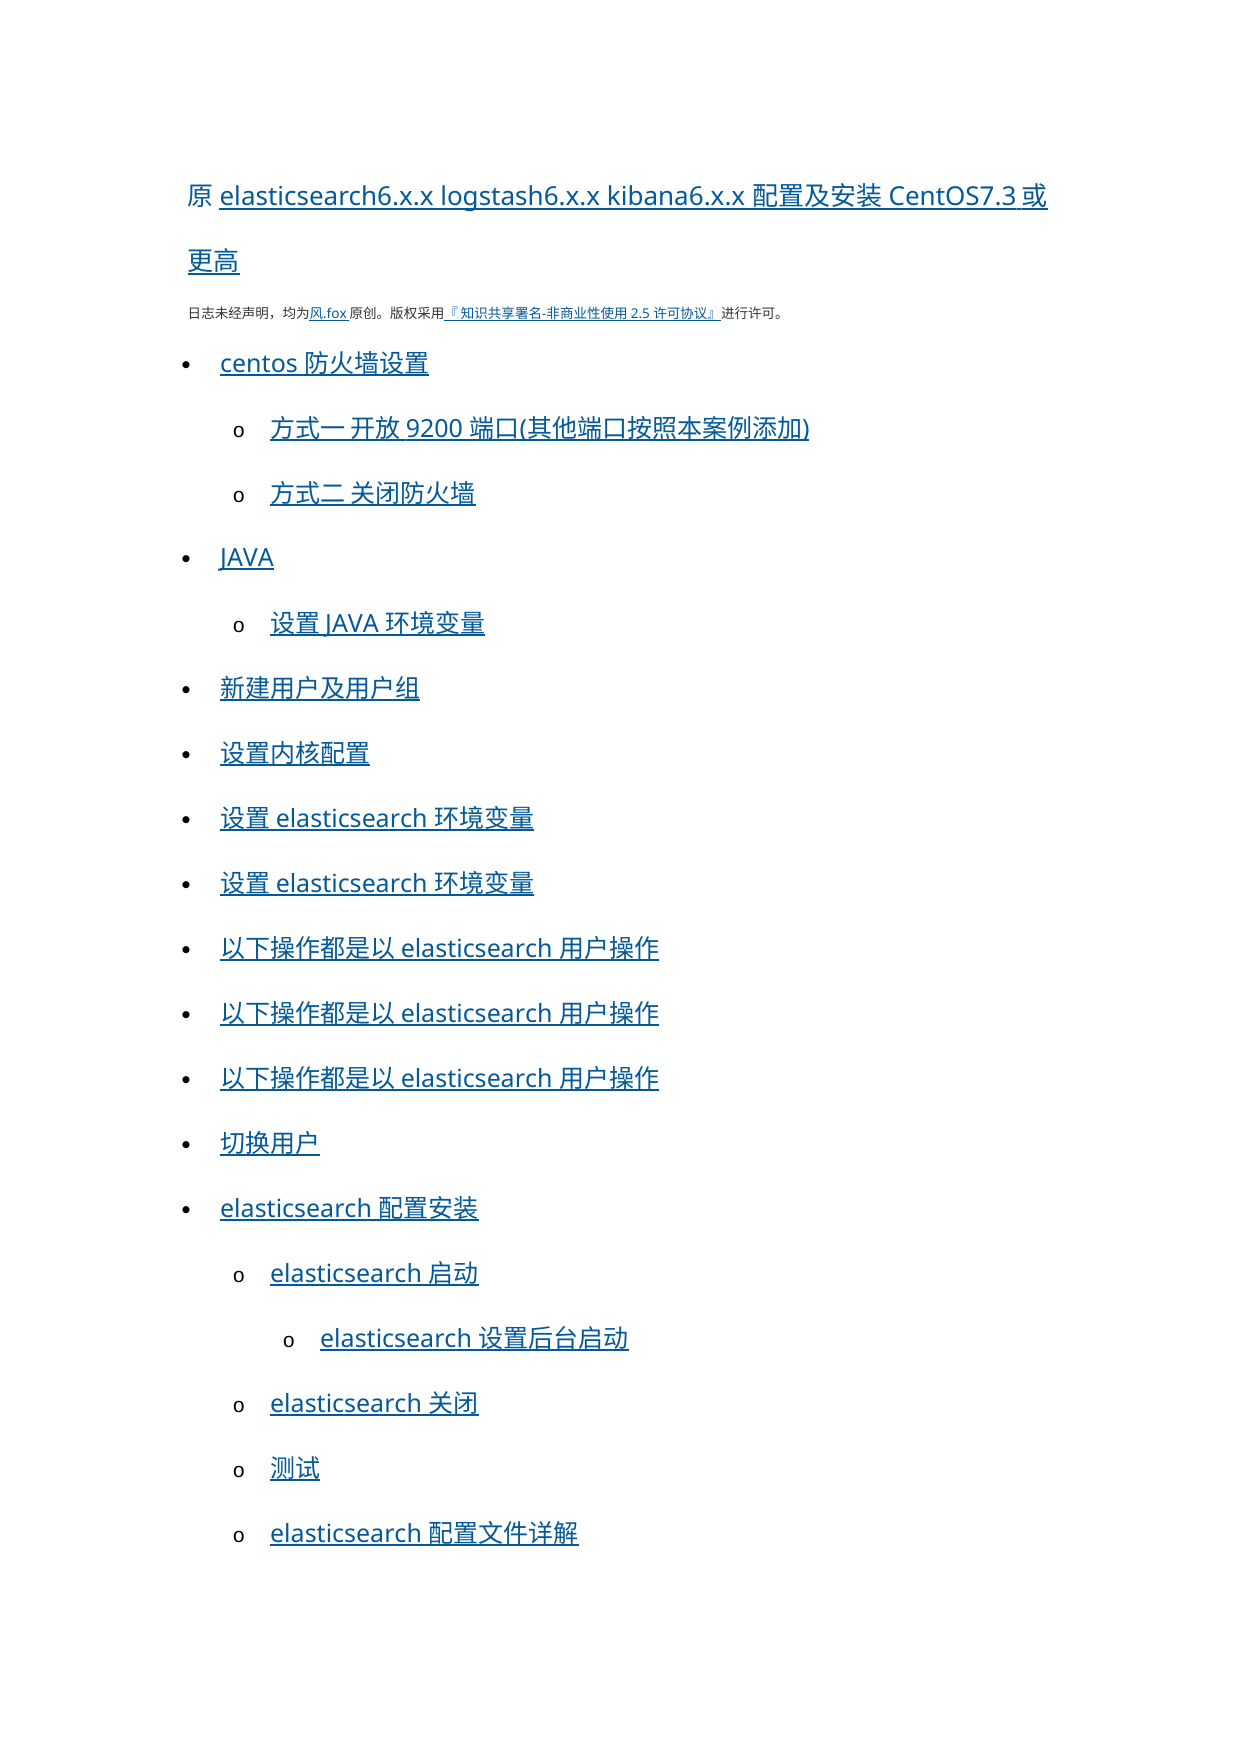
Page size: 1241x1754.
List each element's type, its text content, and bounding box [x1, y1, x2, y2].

list 方式二 关闭防火墙 [232, 459, 1053, 524]
list elasticsearch 设置后台启动 [282, 1304, 1053, 1369]
list 测试 [232, 1434, 1053, 1499]
list 以下操作都是以 elasticsearch 用户操作 [182, 979, 1053, 1044]
text 原 elasticsearch6.x.x logstash6.x.x kibana6.x.x 配置及安装 CentOS7.3或更高 [187, 162, 1053, 292]
list 新建用户及用户组 [182, 654, 1053, 719]
list JAVA [182, 524, 1053, 589]
list 设置内核配置 [182, 719, 1053, 784]
list 以下操作都是以 elasticsearch 用户操作 [182, 914, 1053, 979]
list centos 防火墙设置 [182, 329, 1053, 394]
text 日志未经声明，均为风.fox原创。版权采用『 知识共享署名-非商业性使用 2.5 许可协议』进行许可。 [187, 296, 1048, 329]
list elasticsearch 启动 [232, 1239, 1053, 1304]
list elasticsearch 配置安装 [182, 1174, 1053, 1239]
list 设置 elasticsearch 环境变量 [182, 849, 1053, 914]
list elasticsearch 关闭 [232, 1369, 1053, 1434]
list 设置 elasticsearch 环境变量 [182, 784, 1053, 849]
list elasticsearch 配置文件详解 [232, 1499, 1053, 1564]
list 以下操作都是以 elasticsearch 用户操作 [182, 1044, 1053, 1109]
list 设置JAVA 环境变量 [232, 589, 1053, 654]
list 方式一 开放9200 端口(其他端口按照本案例添加) [232, 394, 1053, 459]
list 切换用户 [182, 1109, 1053, 1174]
